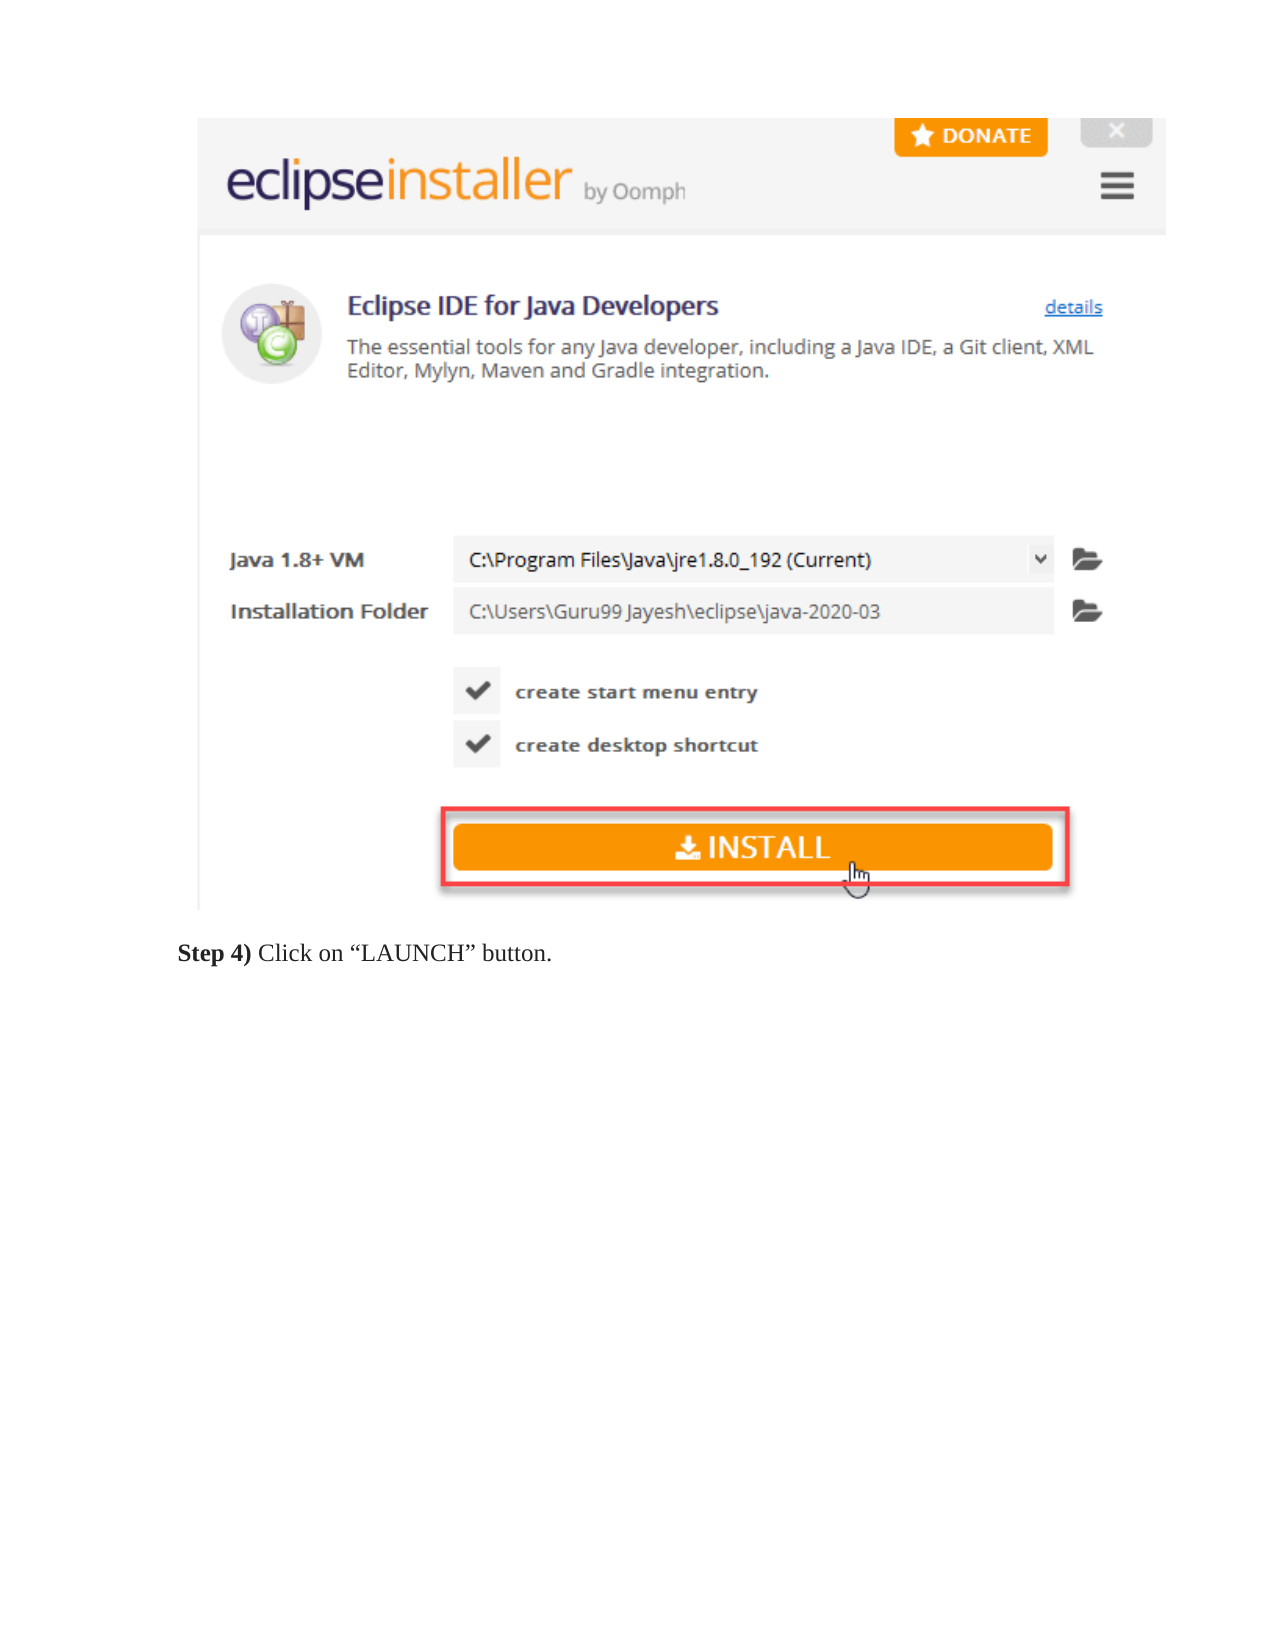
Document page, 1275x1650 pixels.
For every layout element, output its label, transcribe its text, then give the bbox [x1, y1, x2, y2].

picture [197, 118, 1167, 910]
text Step 4) Click on “LAUNCH” button. [177, 938, 1186, 967]
